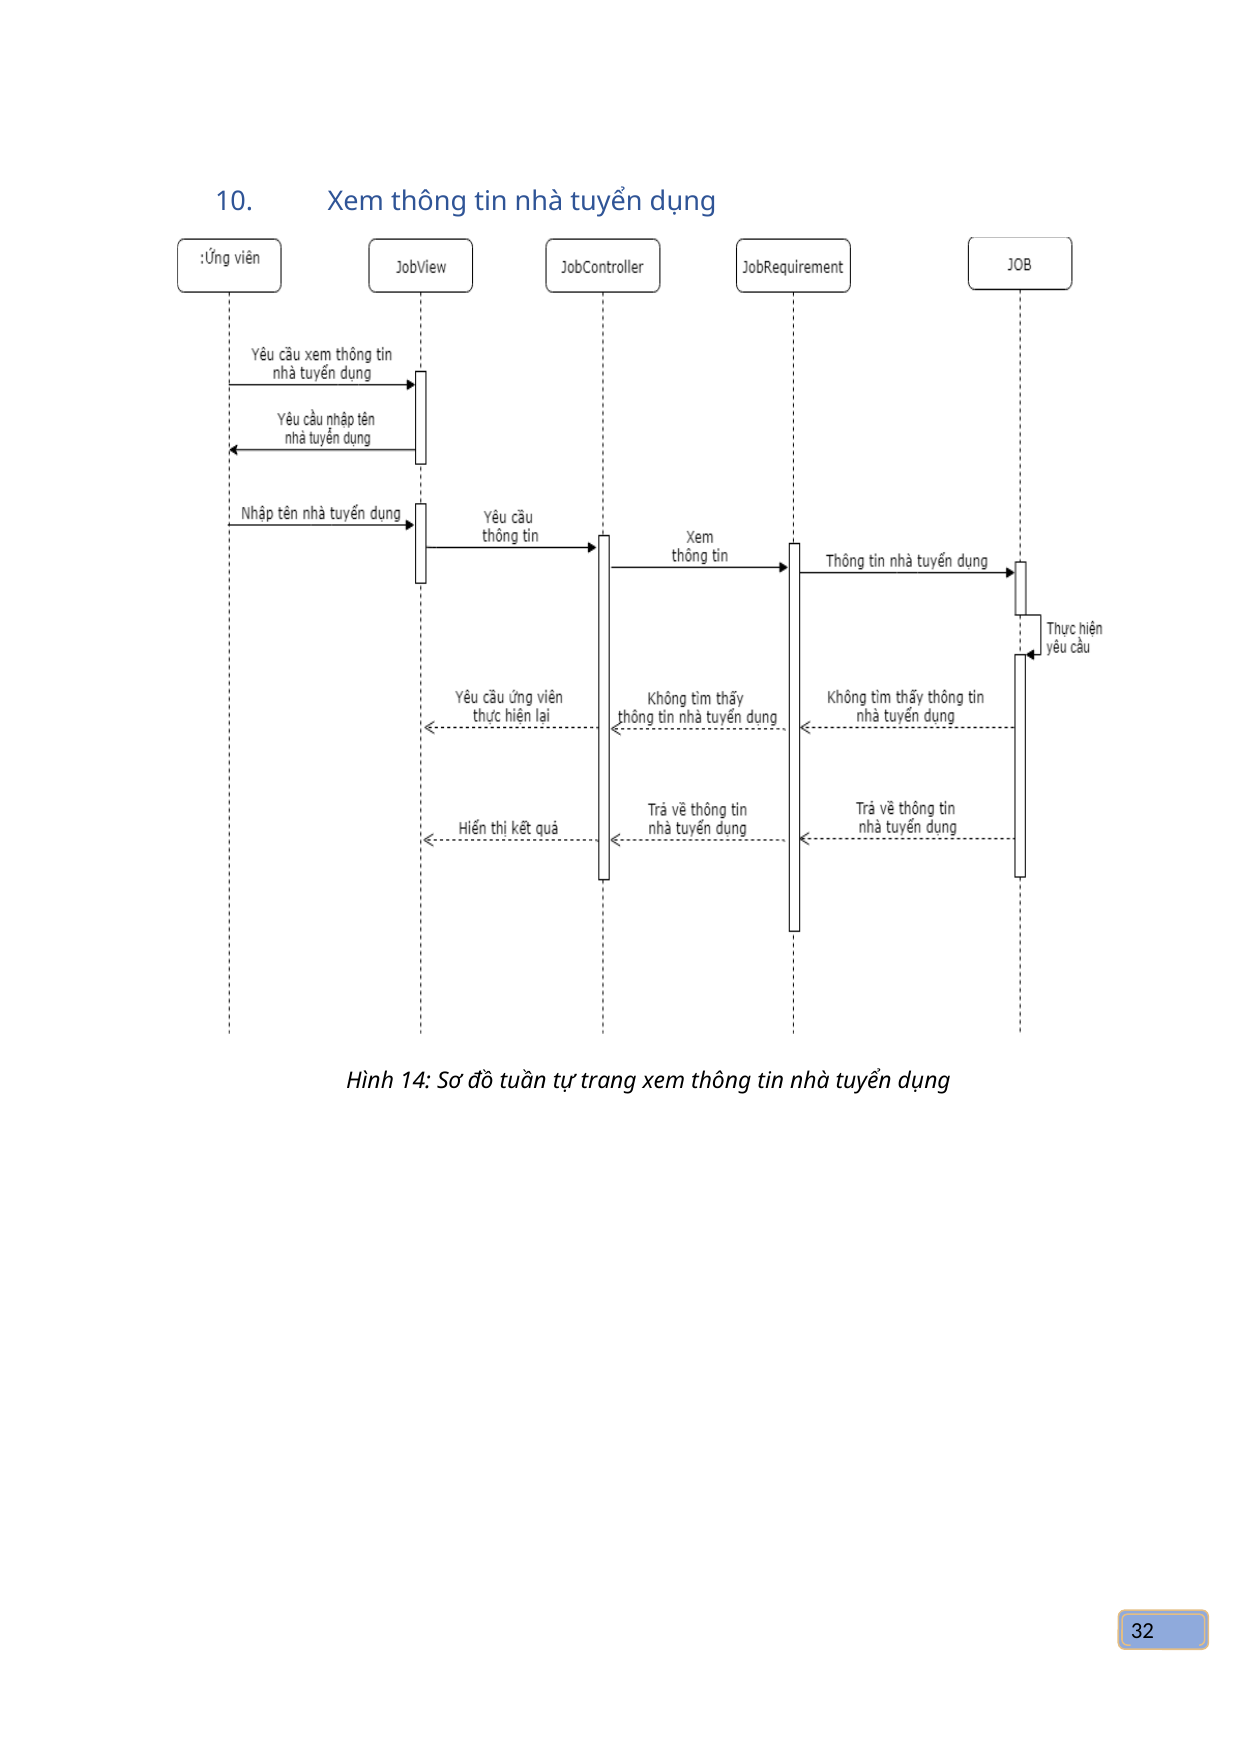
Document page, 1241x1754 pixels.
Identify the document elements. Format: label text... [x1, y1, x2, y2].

picture [177, 237, 1118, 1034]
text Hình 14: Sơ đồ tuần tự trang xem thông tin nhà tuyển dụng [177, 1064, 1122, 1096]
subtitle Xem thông tin nhà tuyển dụng [215, 182, 1122, 218]
